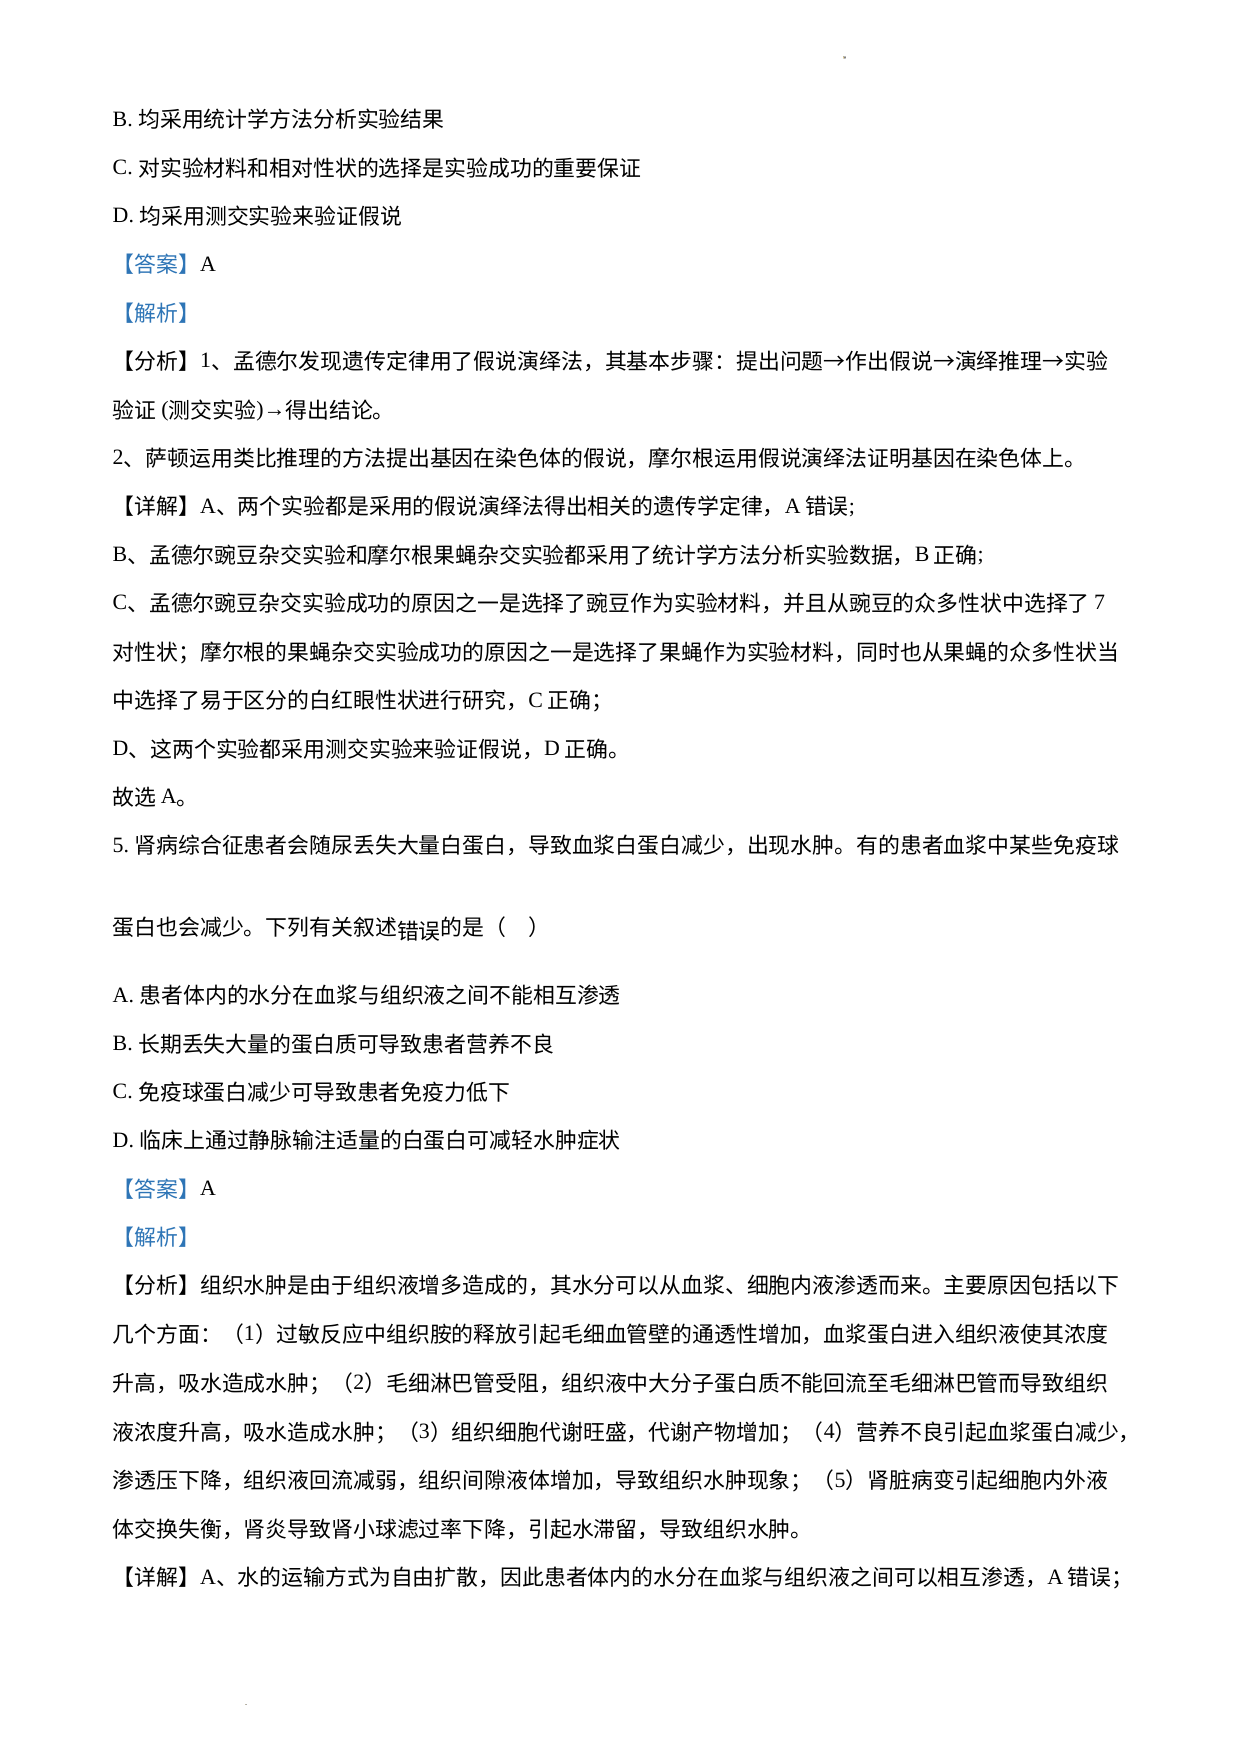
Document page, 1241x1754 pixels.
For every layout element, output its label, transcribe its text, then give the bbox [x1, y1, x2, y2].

text 故选A。 [112, 780, 1128, 812]
text D. 临床上通过静脉输注适量的白蛋白可减轻水肿症状 [112, 1123, 1128, 1155]
text 【分析】1、孟德尔发现遗传定律用了假说演绎法，其基本步骤：提出问题→作出假说→演绎推理→实验验证 (测交实验)→得出结论。 [112, 343, 1128, 425]
text B. 长期丢失大量的蛋白质可导致患者营养不良 [112, 1026, 1128, 1059]
text 【详解】A、水的运输方式为自由扩散，因此患者体内的水分在血浆与组织液之间可以相互渗透，A错误； [112, 1560, 1128, 1592]
text 【答案】A [112, 1171, 1128, 1204]
text 【详解】A、两个实验都是采用的假说演绎法得出相关的遗传学定律，A错误; [112, 489, 1128, 521]
text C. 免疫球蛋白减少可导致患者免疫力低下 [112, 1074, 1128, 1107]
text B. 均采用统计学方法分析实验结果 [112, 102, 1128, 134]
text 【解析】 [112, 1219, 1128, 1252]
text B、孟德尔豌豆杂交实验和摩尔根果蝇杂交实验都采用了统计学方法分析实验数据，B正确; [112, 537, 1128, 570]
text D. 均采用测交实验来验证假说 [112, 198, 1128, 231]
text 【答案】A [112, 247, 1128, 279]
text A. 患者体内的水分在血浆与组织液之间不能相互渗透 [112, 978, 1128, 1010]
text D、这两个实验都采用测交实验来验证假说，D正确。 [112, 731, 1128, 764]
text C. 对实验材料和相对性状的选择是实验成功的重要保证 [112, 150, 1128, 183]
text 【分析】组织水肿是由于组织液增多造成的，其水分可以从血浆、细胞内液渗透而来。主要原因包括以下几个方面：（1）过敏反应中组织胺的释放引起毛细血管壁的通透性增加，血浆蛋白进入组织液使其浓度升高，吸水造成水肿；（2）毛细淋巴管受阻，组织液中大分子蛋白质不能回流至毛细淋巴管而导致组织液浓度升高，吸水造成水肿；（3）组织细胞代谢旺盛，代谢产物增加；（4）营养不良引起血浆蛋白减少，渗透压下降，组织液回流减弱，组织间隙液体增加，导致组织水肿现象；（5）肾脏病变引起细胞内外液体交换失衡，肾炎导致肾小球滤过率下降，引起水滞留，导致组织水肿。 [112, 1268, 1128, 1544]
text 【解析】 [112, 295, 1128, 328]
text 5. 肾病综合征患者会随尿丢失大量白蛋白，导致血浆白蛋白减少，出现水肿。有的患者血浆中某些免疫球蛋白也会减少。下列有关叙述错误的是（ ） [112, 828, 1128, 958]
text C、孟德尔豌豆杂交实验成功的原因之一是选择了豌豆作为实验材料，并且从豌豆的众多性状中选择了7对性状；摩尔根的果蝇杂交实验成功的原因之一是选择了果蝇作为实验材料，同时也从果蝇的众多性状当中选择了易于区分的白红眼性状进行研究，C正确； [112, 586, 1128, 716]
text 2、萨顿运用类比推理的方法提出基因在染色体的假说，摩尔根运用假说演绎法证明基因在染色体上。 [112, 441, 1128, 473]
